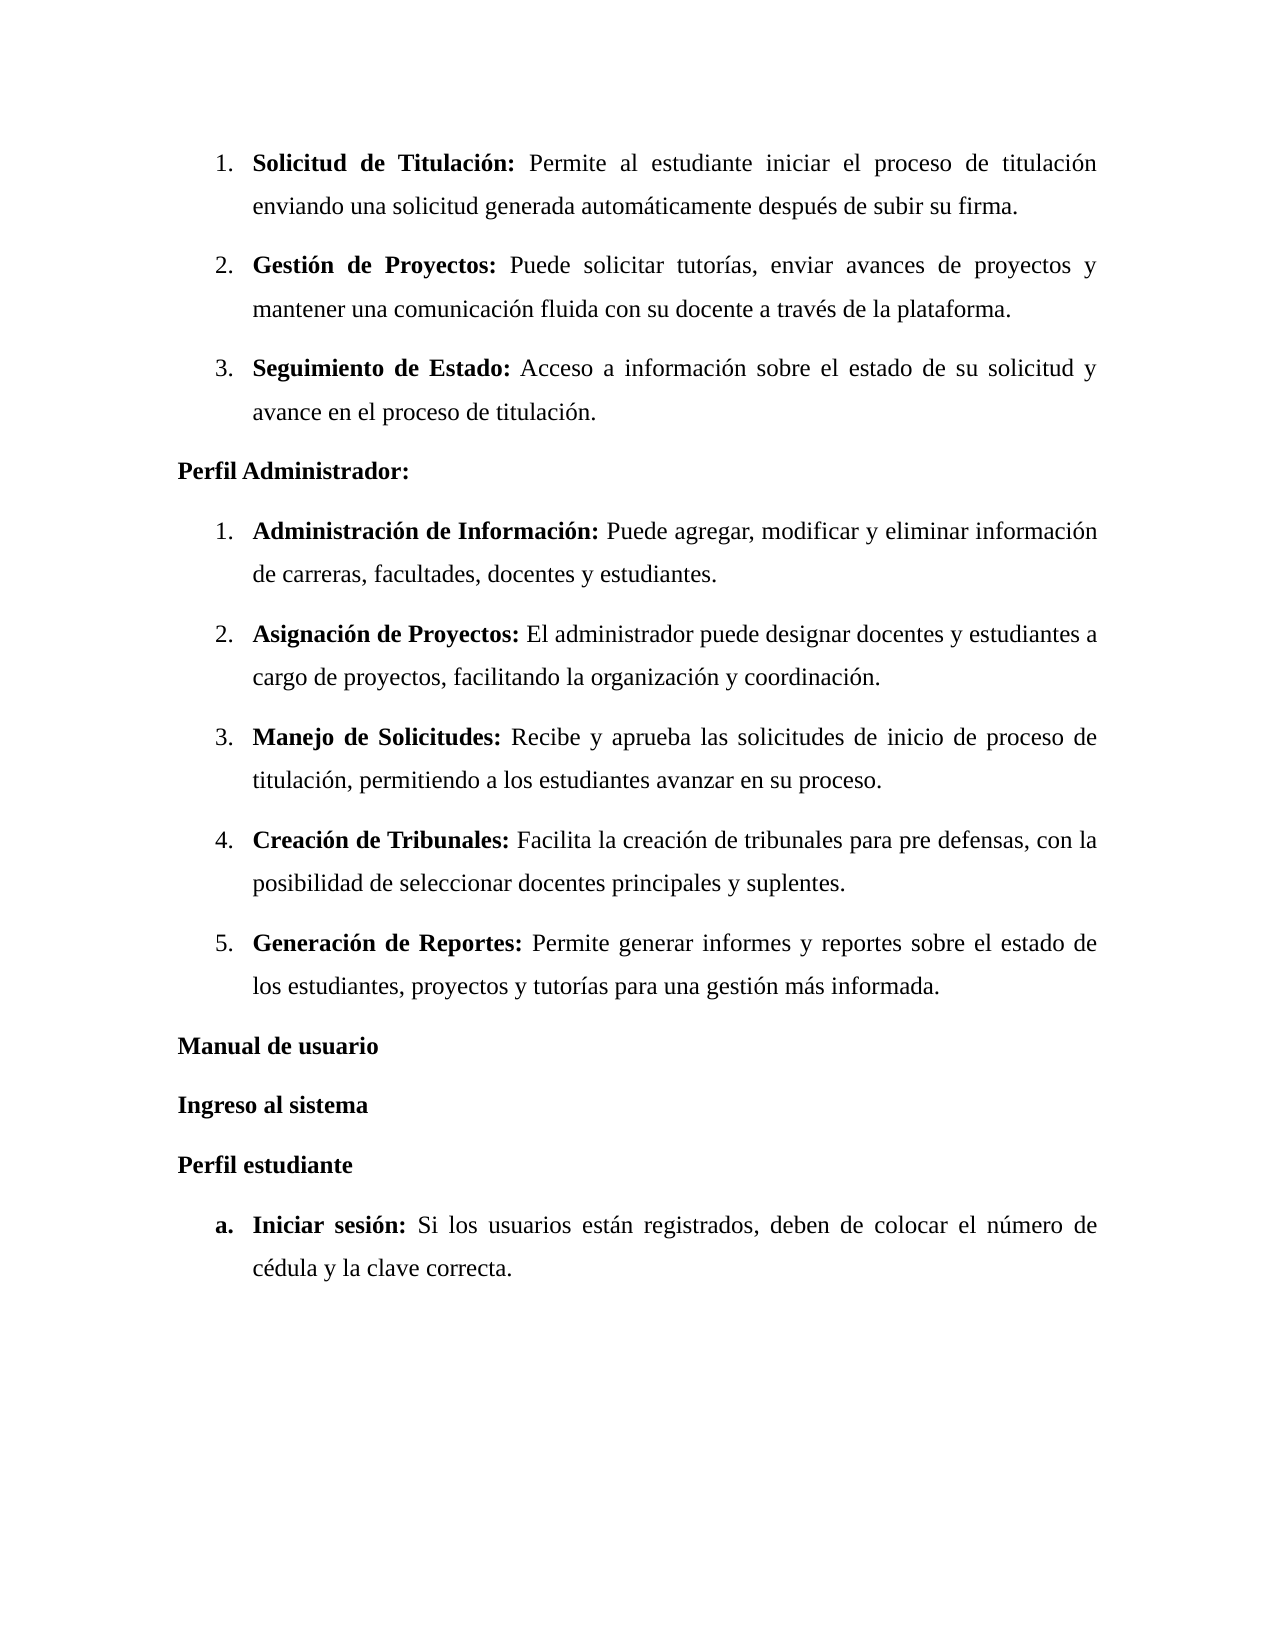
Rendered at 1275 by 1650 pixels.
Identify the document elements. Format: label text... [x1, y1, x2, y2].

text Manual de usuario [177, 1031, 1098, 1059]
text Ingreso al sistema [177, 1091, 1098, 1119]
list Seguimiento de Estado: Acceso a información sobre el estado de su solicitud y avance en el proceso de titulación. [215, 353, 1098, 425]
list Manejo de Solicitudes: Recibe y aprueba las solicitudes de inicio de proceso de titulación, permitiendo a los estudiantes avanzar en su proceso. [215, 722, 1098, 794]
list Generación de Reportes: Permite generar informes y reportes sobre el estado de los estudiantes, proyectos y tutorías para una gestión más informada. [215, 928, 1098, 1000]
list Asignación de Proyectos: El administrador puede designar docentes y estudiantes a cargo de proyectos, facilitando la organización y coordinación. [215, 619, 1098, 691]
list Administración de Información: Puede agregar, modificar y eliminar información de carreras, facultades, docentes y estudiantes. [215, 516, 1098, 588]
text Perfil estudiante [177, 1150, 1098, 1179]
list Solicitud de Titulación: Permite al estudiante iniciar el proceso de titulación enviando una solicitud generada automáticamente después de subir su firma. [215, 148, 1098, 219]
list Creación de Tribunales: Facilita la creación de tribunales para pre defensas, con la posibilidad de seleccionar docentes principales y suplentes. [215, 825, 1098, 897]
text Perfil Administrador: [177, 456, 1098, 485]
list Gestión de Proyectos: Puede solicitar tutorías, enviar avances de proyectos y mantener una comunicación fluida con su docente a través de la plataforma. [215, 251, 1098, 322]
list Iniciar sesión: Si los usuarios están registrados, deben de colocar el número de cédula y la clave correcta. [215, 1210, 1098, 1282]
